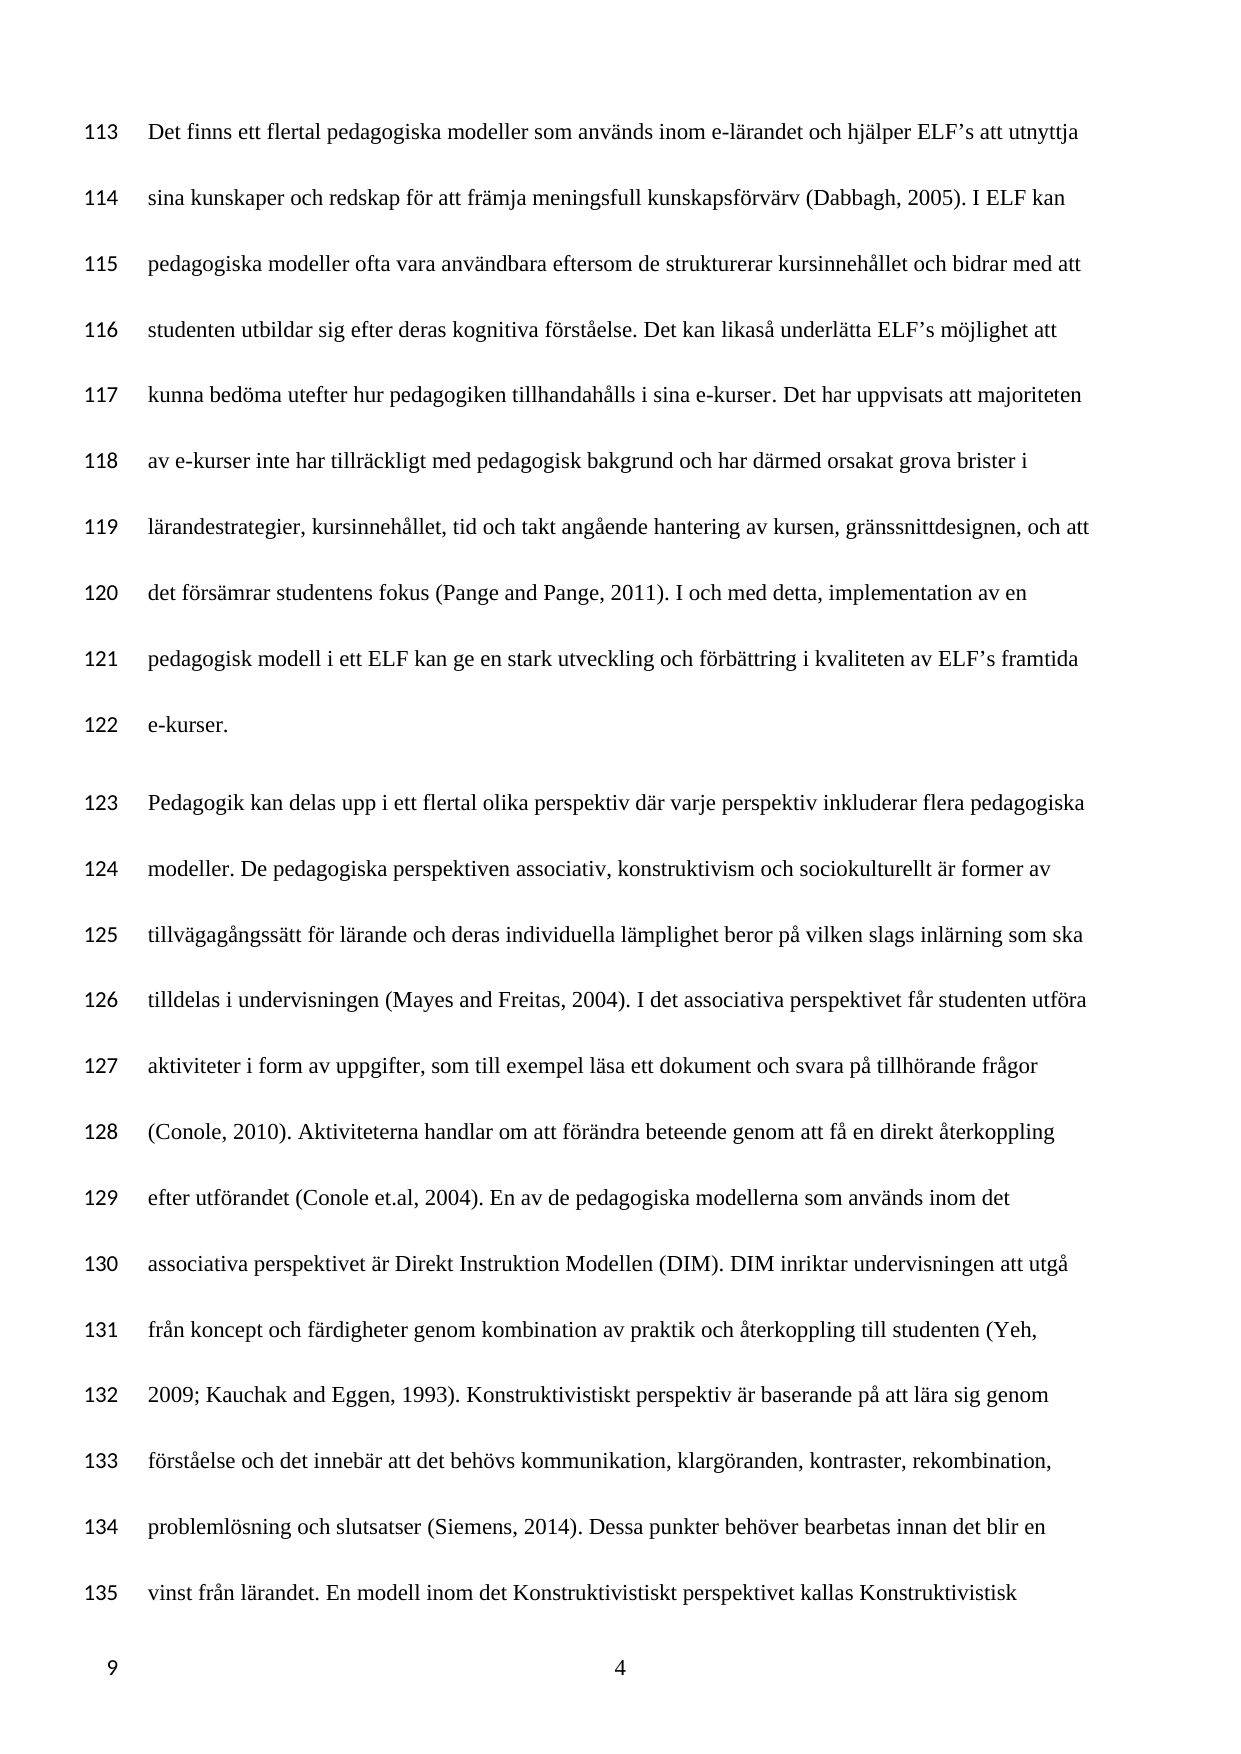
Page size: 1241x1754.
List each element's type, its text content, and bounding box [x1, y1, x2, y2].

text Det finns ett flertal pedagogiska modeller som används inom e-lärandet och hjälper ELF’s att utnyttja sina kunskaper och redskap för att främja meningsfull kunskapsförvärv (Dabbagh, 2005). I ELF kan pedagogiska modeller ofta vara användbara eftersom de strukturerar kursinnehållet och bidrar med att studenten utbildar sig efter deras kognitiva förståelse. Det kan likaså underlätta ELF’s möjlighet att kunna bedöma utefter hur pedagogiken tillhandahålls i sina e-kurser. Det har uppvisats att majoriteten av e-kurser inte har tillräckligt med pedagogisk bakgrund och har därmed orsakat grova brister i lärandestrategier, kursinnehållet, tid och takt angående hantering av kursen, gränssnittdesignen, och att det försämrar studentens fokus (Pange and Pange, 2011). I och med detta, implementation av en pedagogisk modell i ett ELF kan ge en stark utveckling och förbättring i kvaliteten av ELF’s framtida e-kurser. [148, 118, 1093, 737]
